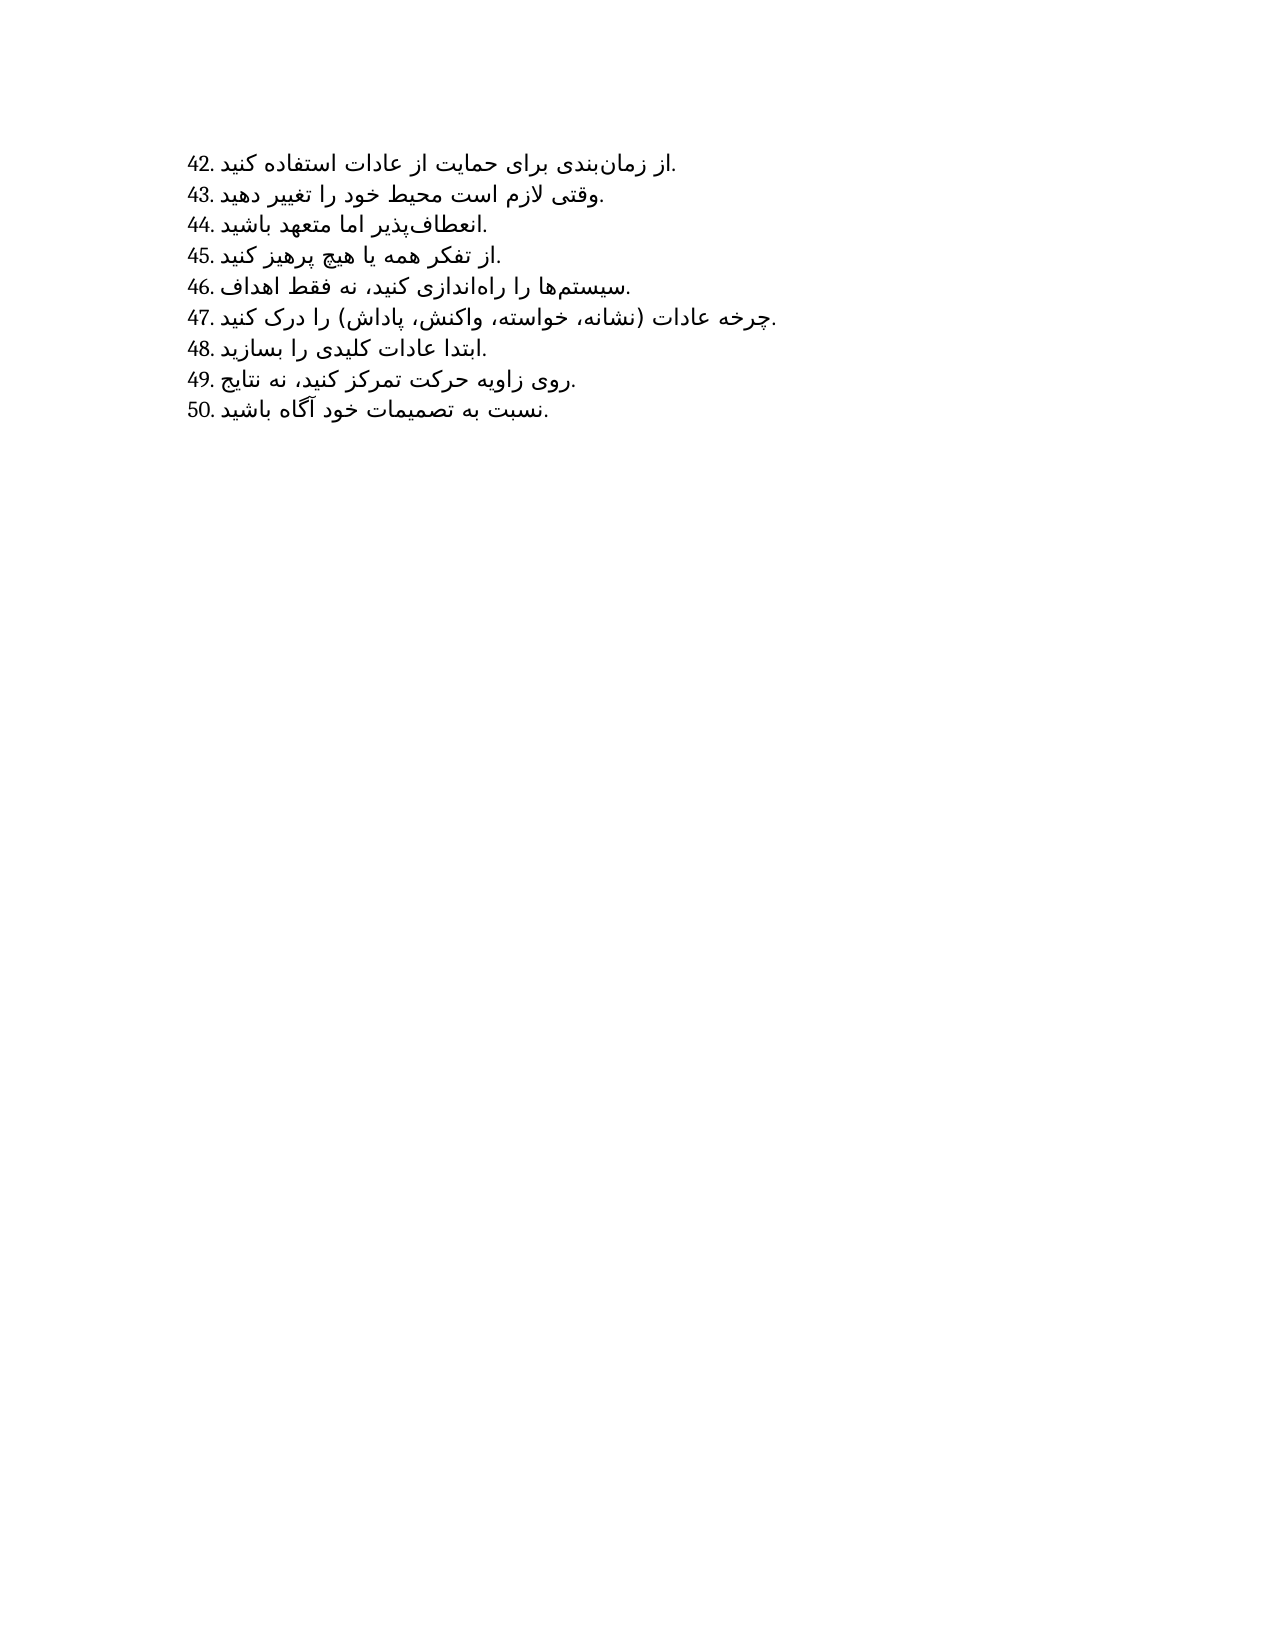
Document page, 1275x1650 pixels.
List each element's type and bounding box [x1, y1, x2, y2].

text [187, 150, 1087, 424]
